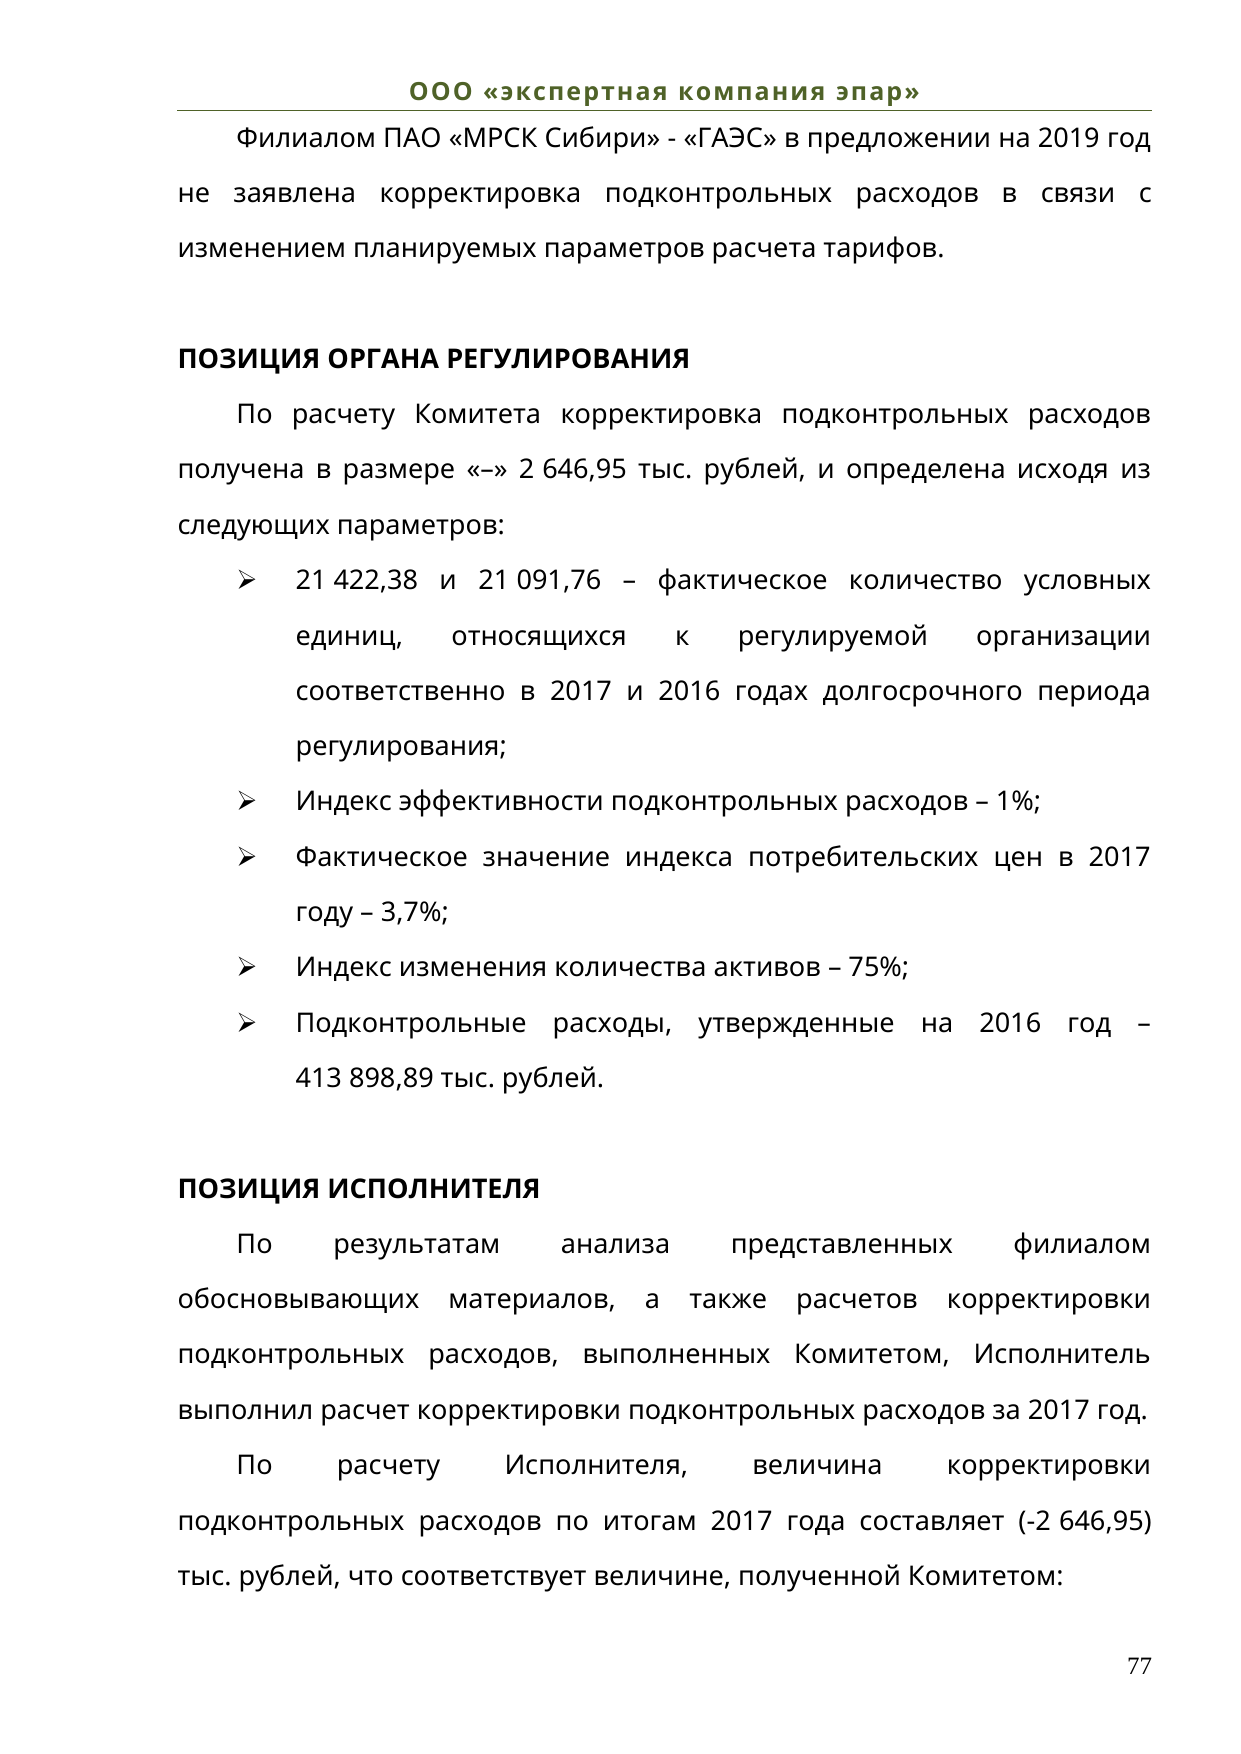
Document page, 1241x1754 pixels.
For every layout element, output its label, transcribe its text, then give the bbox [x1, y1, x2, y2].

list Индекс эффективности подконтрольных расходов – 1%; [236, 782, 1152, 819]
list Филиалом ПАО «МРСК Сибири» - «ГАЭС» в предложении на 2019 год не заявлена корректировка подконтрольных расходов в связи с изменением планируемых параметров расчета тарифов. [177, 118, 1152, 266]
list 21 422,38 и 21 091,76 – фактическое количество условных единиц, относящихся к регулируемой организации соответственно в 2017 и 2016 годах долгосрочного периода регулирования; [236, 561, 1152, 763]
text ПОЗИЦИЯ ОРГАНА РЕГУЛИРОВАНИЯ [177, 339, 1152, 376]
text По расчету Комитета корректировка подконтрольных расходов получена в размере «–» 2 646,95 тыс. рублей, и определена исходя из следующих параметров: [177, 395, 1152, 542]
list Подконтрольные расходы, утвержденные на 2016 год – 413 898,89 тыс. рублей. [236, 1003, 1152, 1095]
list По расчету Исполнителя, величина корректировки подконтрольных расходов по итогам 2017 года составляет (-2 646,95) тыс. рублей, что соответствует величине, полученной Комитетом: [177, 1446, 1152, 1593]
list По результатам анализа представленных филиалом обосновывающих материалов, а также расчетов корректировки подконтрольных расходов, выполненных Комитетом, Исполнитель выполнил расчет корректировки подконтрольных расходов за 2017 год. [177, 1224, 1152, 1427]
list Фактическое значение индекса потребительских цен в 2017 году – 3,7%; [236, 837, 1152, 929]
text ПОЗИЦИЯ ИСПОЛНИТЕЛЯ [177, 1169, 1152, 1206]
list Индекс изменения количества активов – 75%; [236, 948, 1152, 985]
